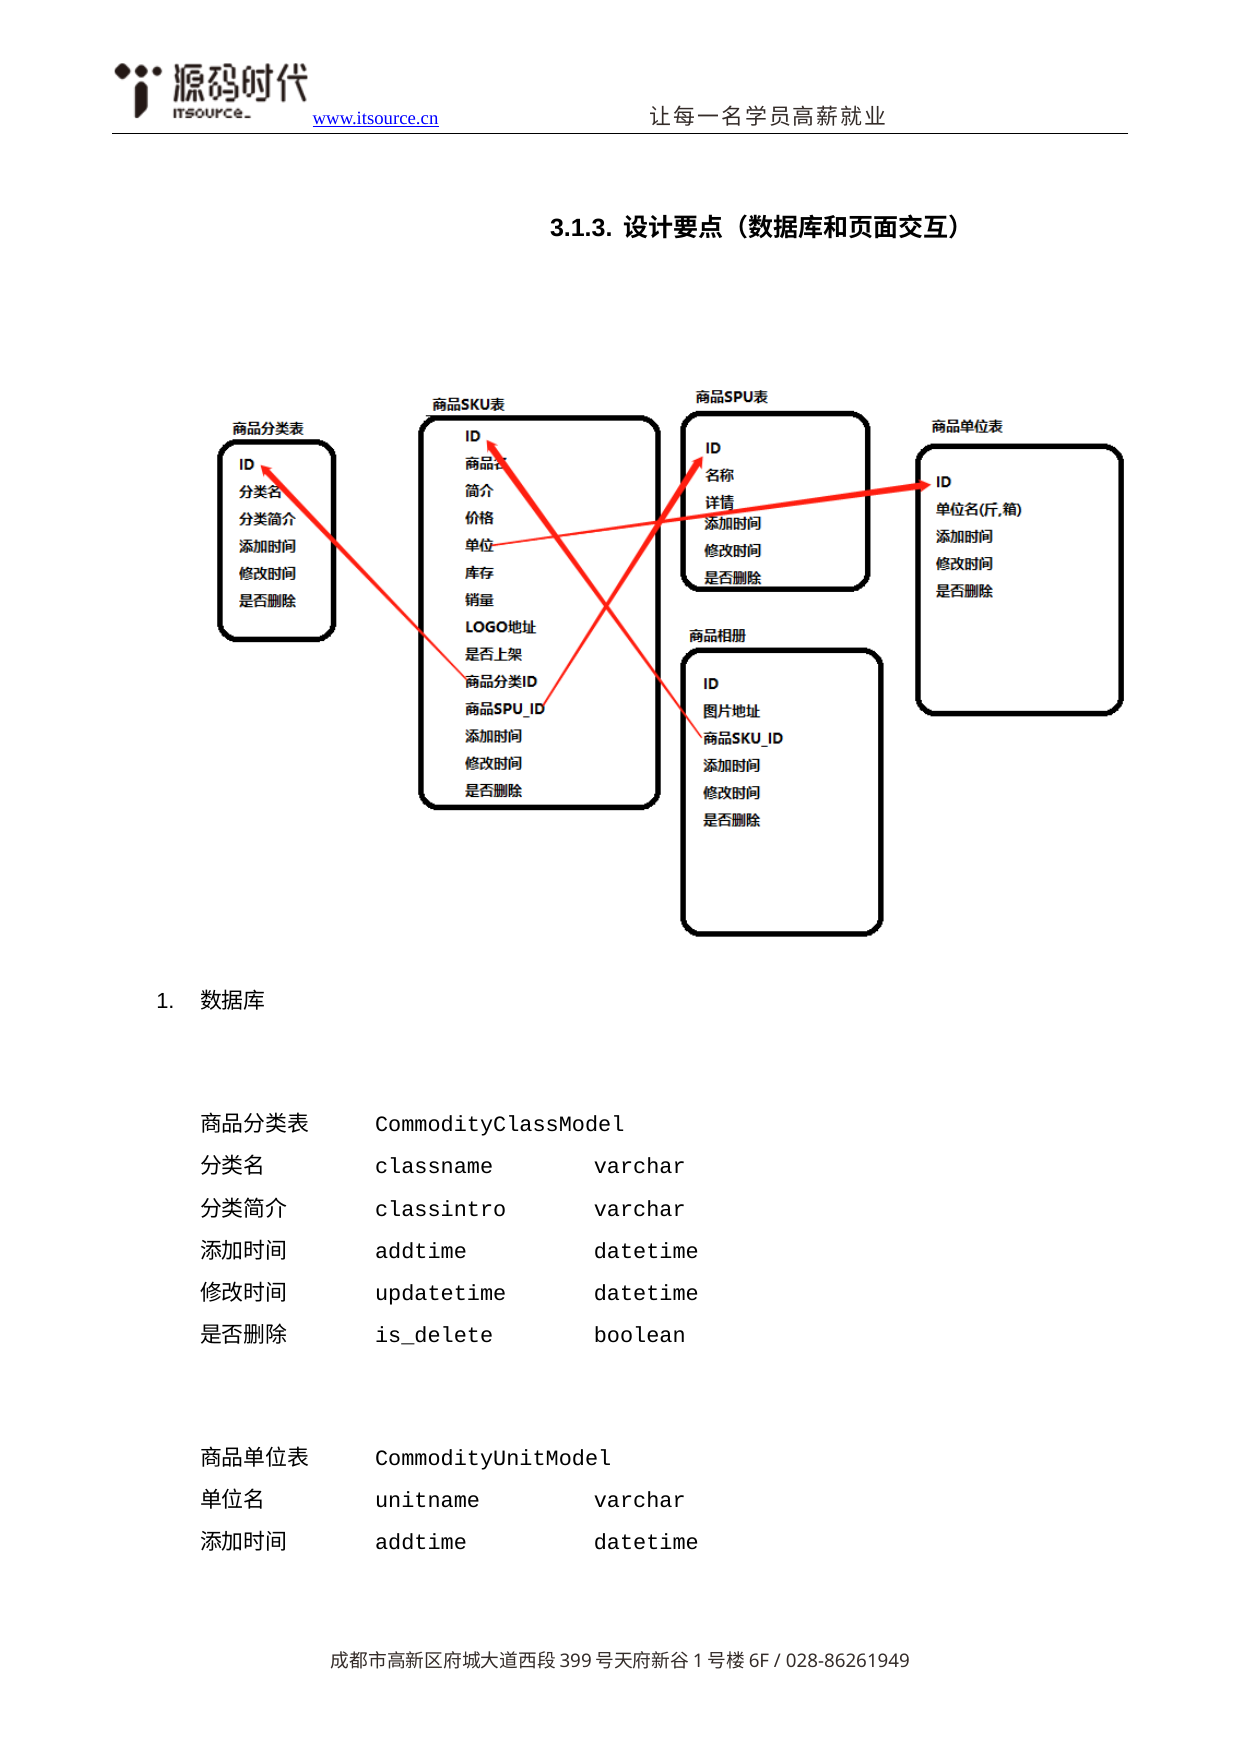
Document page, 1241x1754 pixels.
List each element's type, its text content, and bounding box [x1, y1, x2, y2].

list 添加时间 addtime datetime [156, 1232, 1128, 1265]
list 分类名 classname varchar [156, 1148, 1128, 1181]
list 添加时间 addtime datetime [156, 1524, 1128, 1557]
list 是否删除 is_delete boolean [156, 1317, 1128, 1349]
list 单位名 unitname varchar [156, 1482, 1128, 1514]
picture [112, 59, 313, 125]
picture [156, 292, 1172, 952]
text 数据库 [156, 983, 1128, 1015]
list 商品单位表 CommodityUnitModel [156, 1440, 1128, 1472]
list 商品分类表 CommodityClassModel [156, 1106, 1128, 1139]
list 分类简介 classintro varchar [156, 1190, 1128, 1223]
text 设计要点（数据库和页面交互） [550, 193, 1118, 258]
list 修改时间 updatetime datetime [156, 1274, 1128, 1307]
